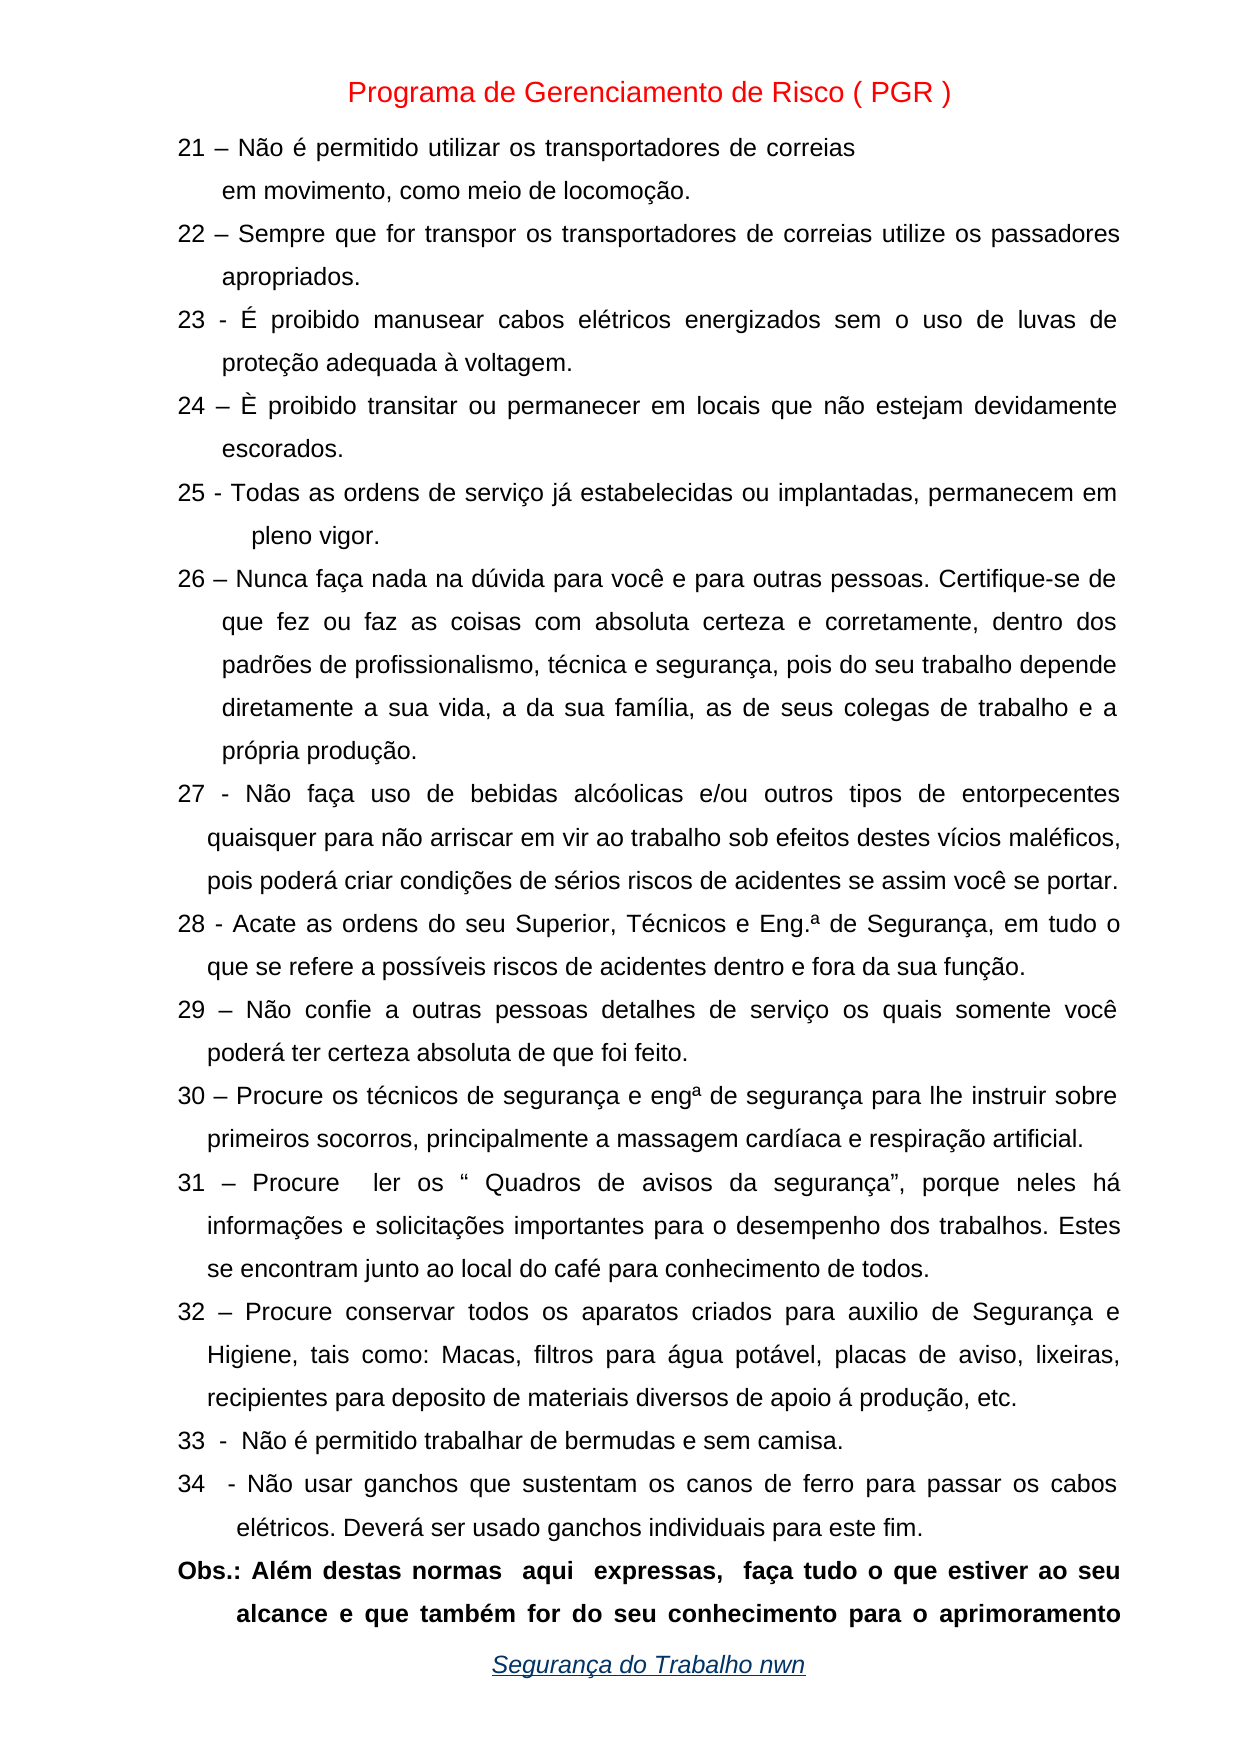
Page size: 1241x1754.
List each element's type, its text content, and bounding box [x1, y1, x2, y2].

text 24 – È proibido transitar ou permanecer em locais que não estejam devidamente escorados. [177, 391, 1119, 463]
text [177, 1556, 1122, 1628]
text 34 - Não usar ganchos que sustentam os canos de ferro para passar os cabos elétricos. Deverá ser usado ganchos individuais para este fim. [177, 1469, 1119, 1541]
text 25 - Todas as ordens de serviço já estabelecidas ou implantadas, permanecem em pleno vigor. [177, 478, 1119, 549]
text 27 - Não faça uso de bebidas alcóolicas e/ou outros tipos de entorpecentes quaisquer para não arriscar em vir ao trabalho sob efeitos destes vícios maléficos, pois poderá criar condições de sérios riscos de acidentes se assim você se portar. [177, 779, 1122, 894]
text 33 - Não é permitido trabalhar de bermudas e sem camisa. [177, 1426, 1122, 1455]
text 31 – Procure ler os “ Quadros de avisos da segurança”, porque neles há informações e solicitações importantes para o desempenho dos trabalhos. Estes se encontram junto ao local do café para conhecimento de todos. [177, 1168, 1122, 1283]
text 23 - É proibido manusear cabos elétricos energizados sem o uso de luvas de proteção adequada à voltagem. [177, 305, 1119, 377]
text 22 – Sempre que for transpor os transportadores de correias utilize os passadores apropriados. [177, 219, 1122, 291]
text 28 - Acate as ordens do seu Superior, Técnicos e Eng.ª de Segurança, em tudo o que se refere a possíveis riscos de acidentes dentro e fora da sua função. [177, 909, 1122, 981]
text 29 – Não confie a outras pessoas detalhes de serviço os quais somente você poderá ter certeza absoluta de que foi feito. [177, 995, 1119, 1067]
text 32 – Procure conservar todos os aparatos criados para auxilio de Segurança e Higiene, tais como: Macas, filtros para água potável, placas de aviso, lixeiras, recipientes para deposito de materiais diversos de apoio á produção, etc. [177, 1297, 1122, 1412]
text 26 – Nunca faça nada na dúvida para você e para outras pessoas. Certifique-se de que fez ou faz as coisas com absoluta certeza e corretamente, dentro dos padrões de profissionalismo, técnica e segurança, pois do seu trabalho depende diretamente a sua vida, a da sua família, as de seus colegas de trabalho e a própria produção. [177, 564, 1119, 765]
text 21 – Não é permitido utilizar os transportadores de correias em movimento, como meio de locomoção. [177, 133, 856, 204]
text 30 – Procure os técnicos de segurança e engª de segurança para lhe instruir sobre primeiros socorros, principalmente a massagem cardíaca e respiração artificial. [177, 1081, 1119, 1153]
